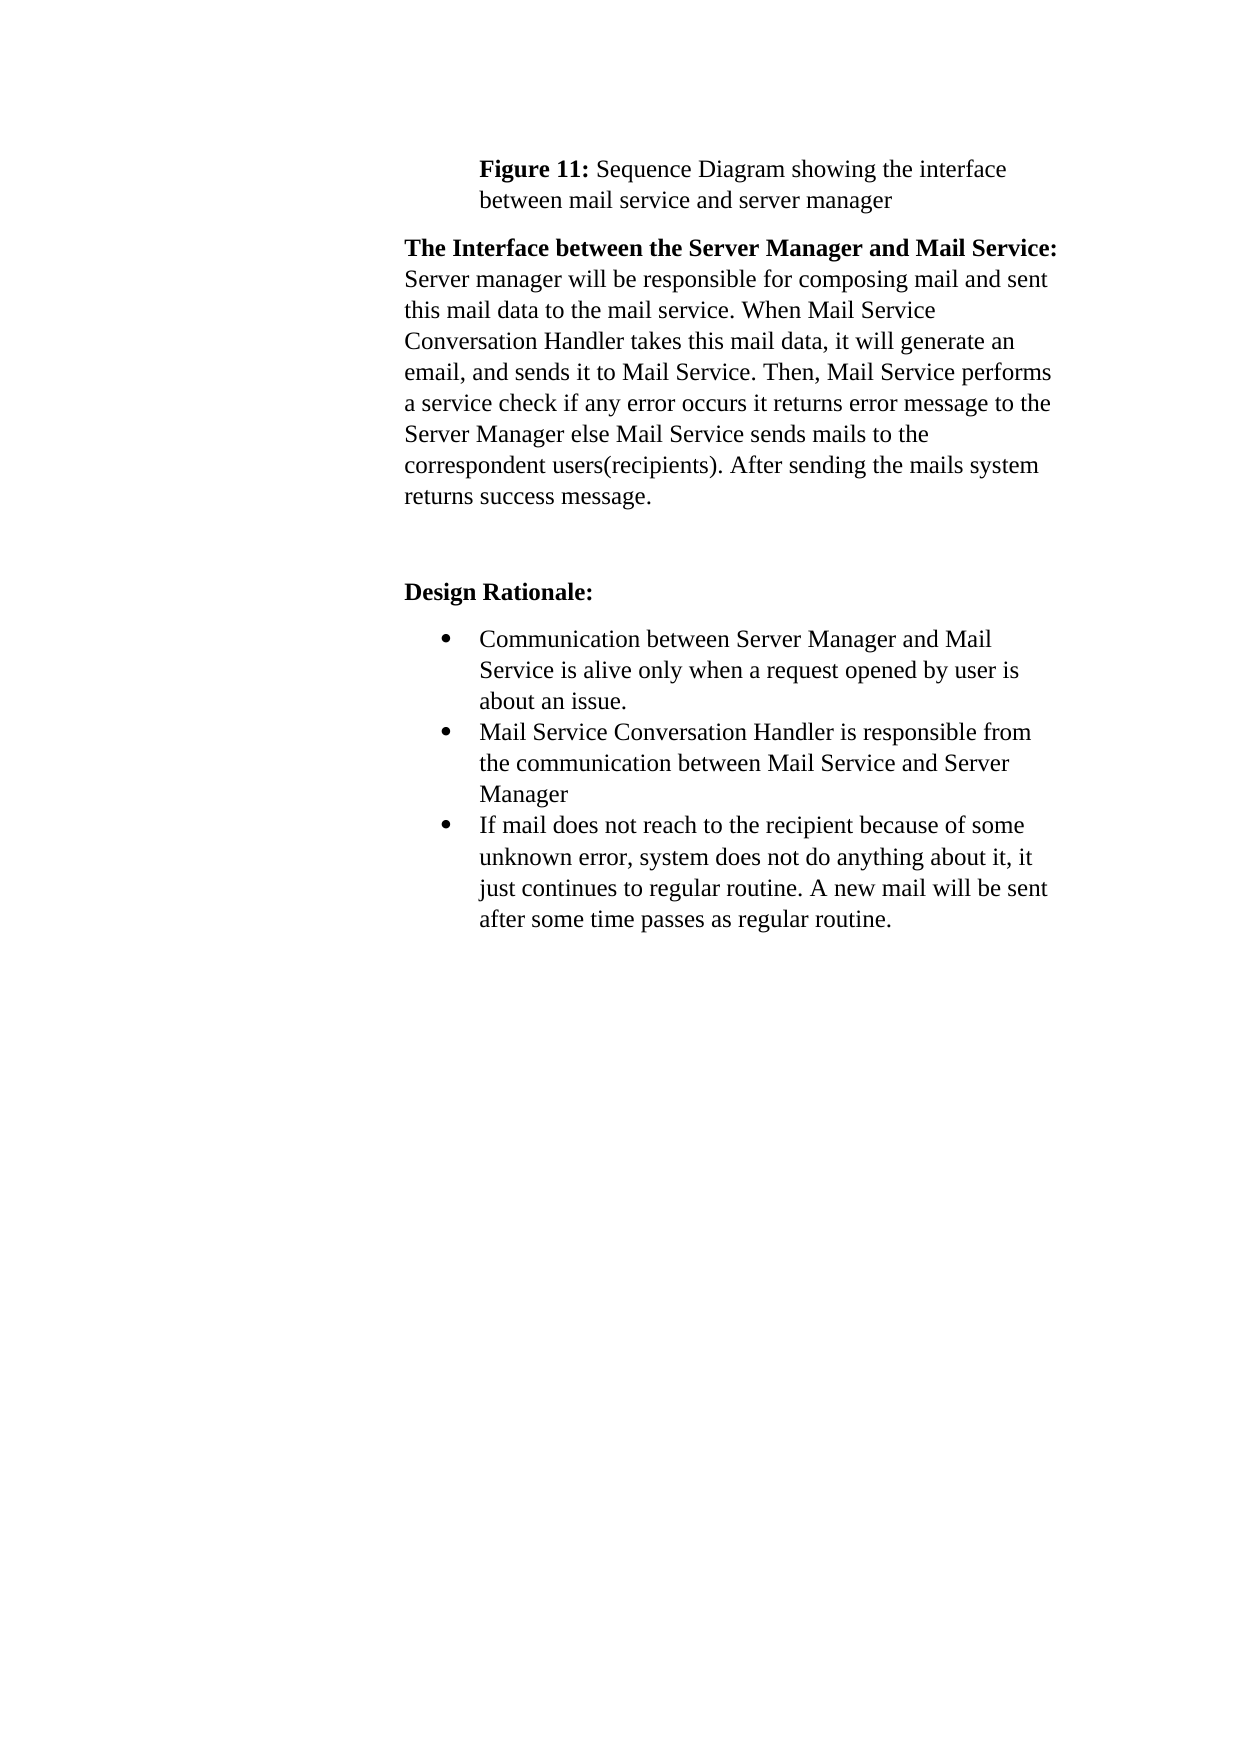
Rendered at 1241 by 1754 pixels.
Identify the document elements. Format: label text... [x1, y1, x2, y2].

text Design Rationale: [404, 577, 1061, 605]
list Mail Service Conversation Handler is responsible from the communication between Mail Service and Server Manager [442, 717, 1061, 808]
text The Interface between the Server Manager and Mail Service: Server manager will be responsible for composing mail and sent this mail data to the mail service. When Mail Service Conversation Handler takes this mail data, it will generate an email, and sends it to Mail Service. Then, Mail Service performs a service check if any error occurs it returns error message to the Server Manager else Mail Service sends mails to the correspondent users(recipients). After sending the mails system returns success message. [404, 233, 1061, 510]
text Figure 11: Sequence Diagram showing the interface between mail service and server manager [479, 154, 1061, 214]
list Communication between Server Manager and Mail Service is alive only when a request opened by user is about an issue. [442, 624, 1061, 715]
list If mail does not reach to the recipient because of some unknown error, system does not do anything about it, it just continues to regular routine. A new mail will be sent after some time passes as regular routine. [442, 811, 1061, 932]
